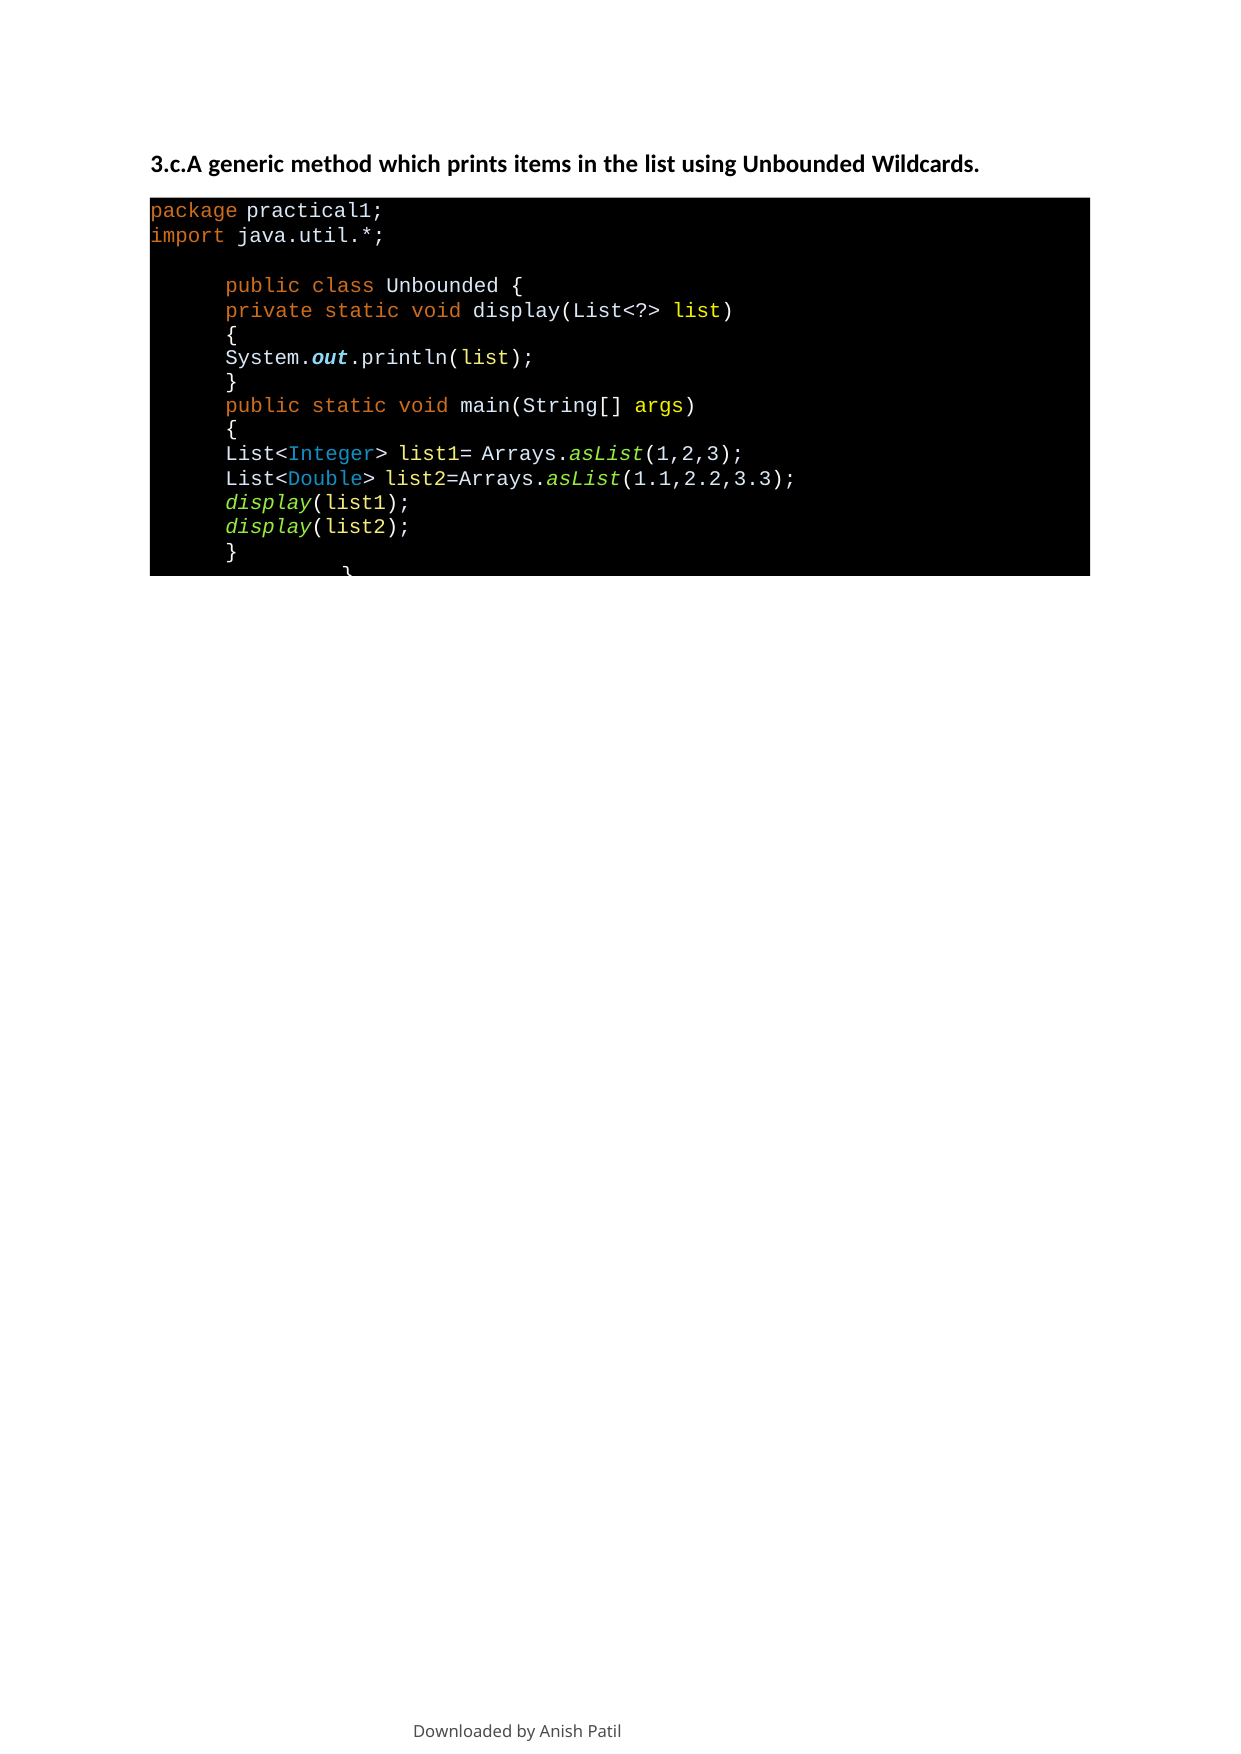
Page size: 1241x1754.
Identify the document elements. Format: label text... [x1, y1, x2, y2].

text 3.c.A generic method which prints items in the list using Unbounded Wildcards. [150, 149, 1093, 179]
